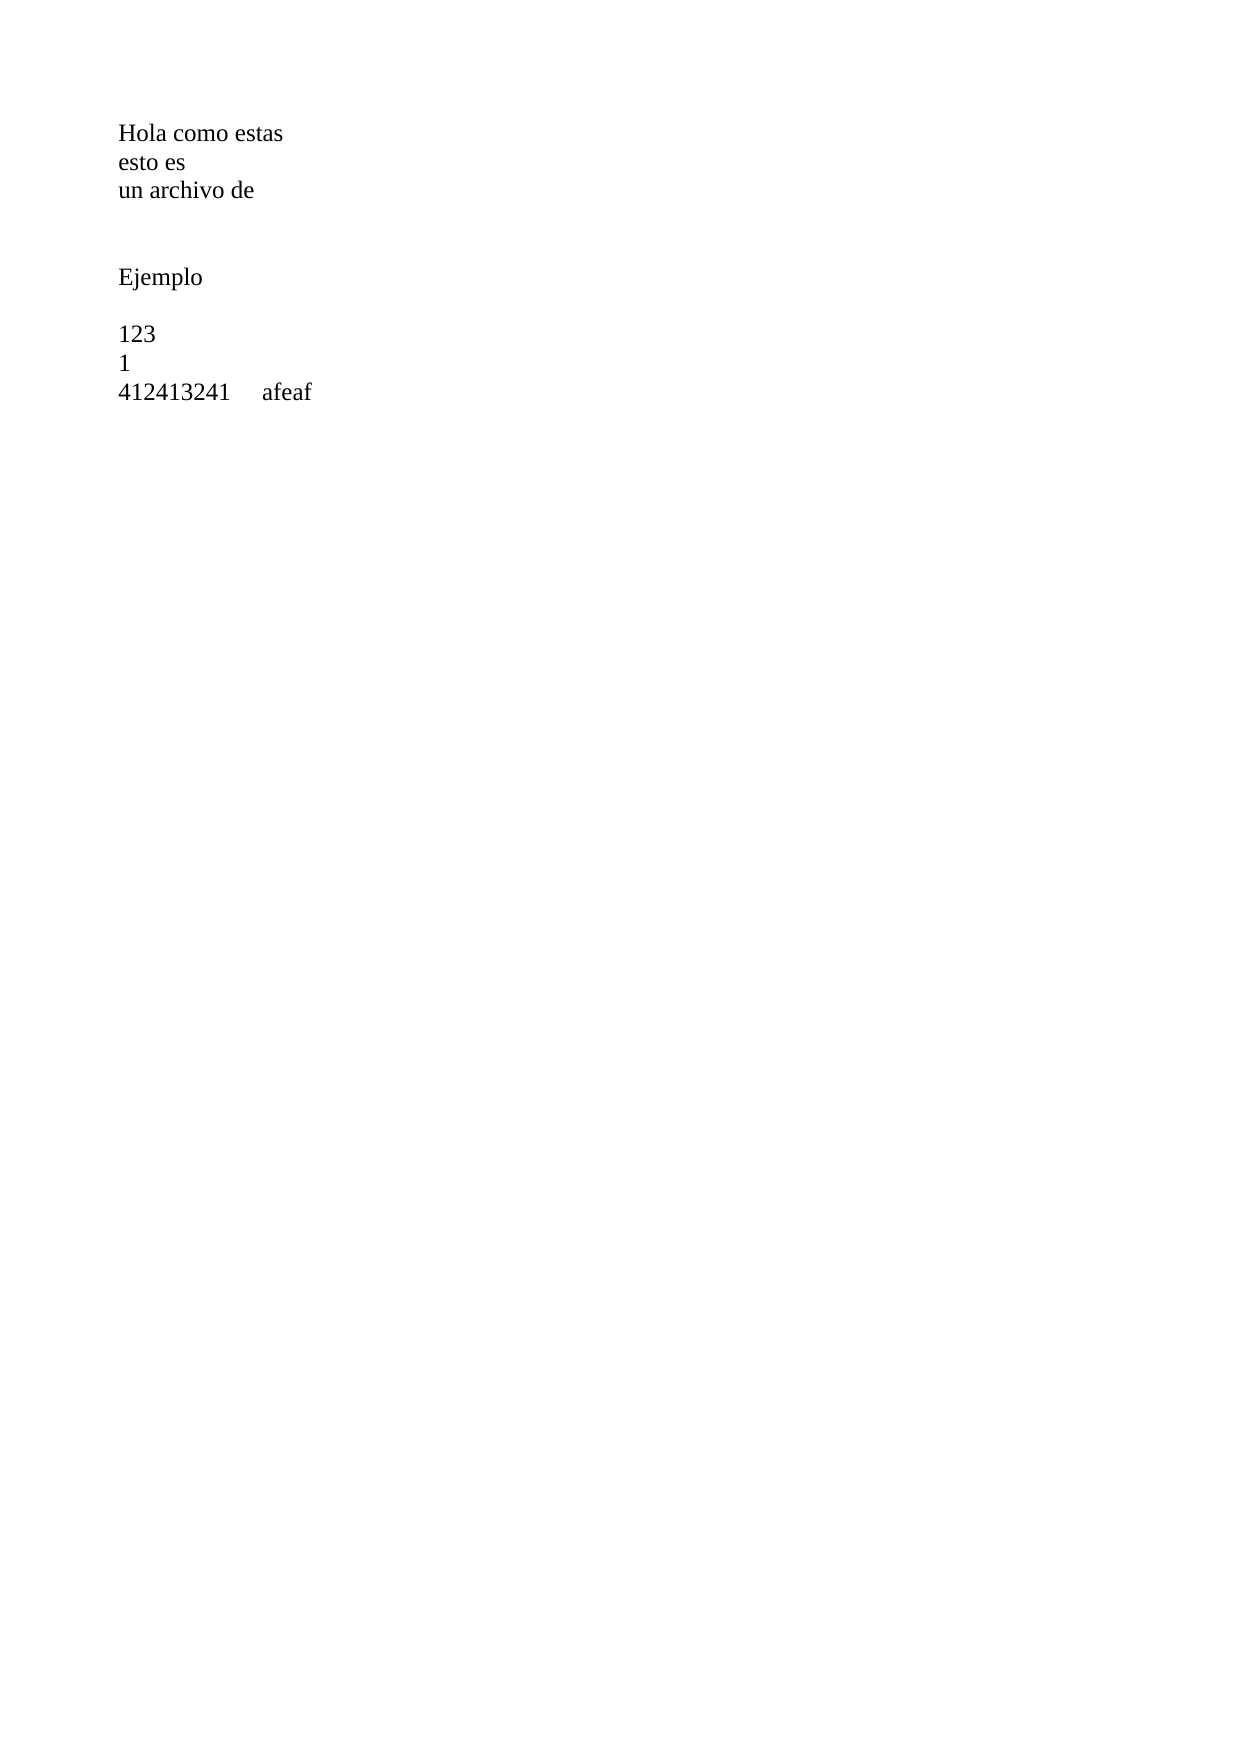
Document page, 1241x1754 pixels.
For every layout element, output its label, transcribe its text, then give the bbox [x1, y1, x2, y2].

text un archivo de [118, 176, 1122, 204]
text 123 [118, 319, 1122, 348]
text 1 [118, 348, 1122, 377]
text Ejemplo [118, 262, 1122, 291]
text 412413241 afeaf [118, 377, 1122, 406]
text esto es [118, 147, 1122, 176]
text Hola como estas [118, 118, 1122, 147]
